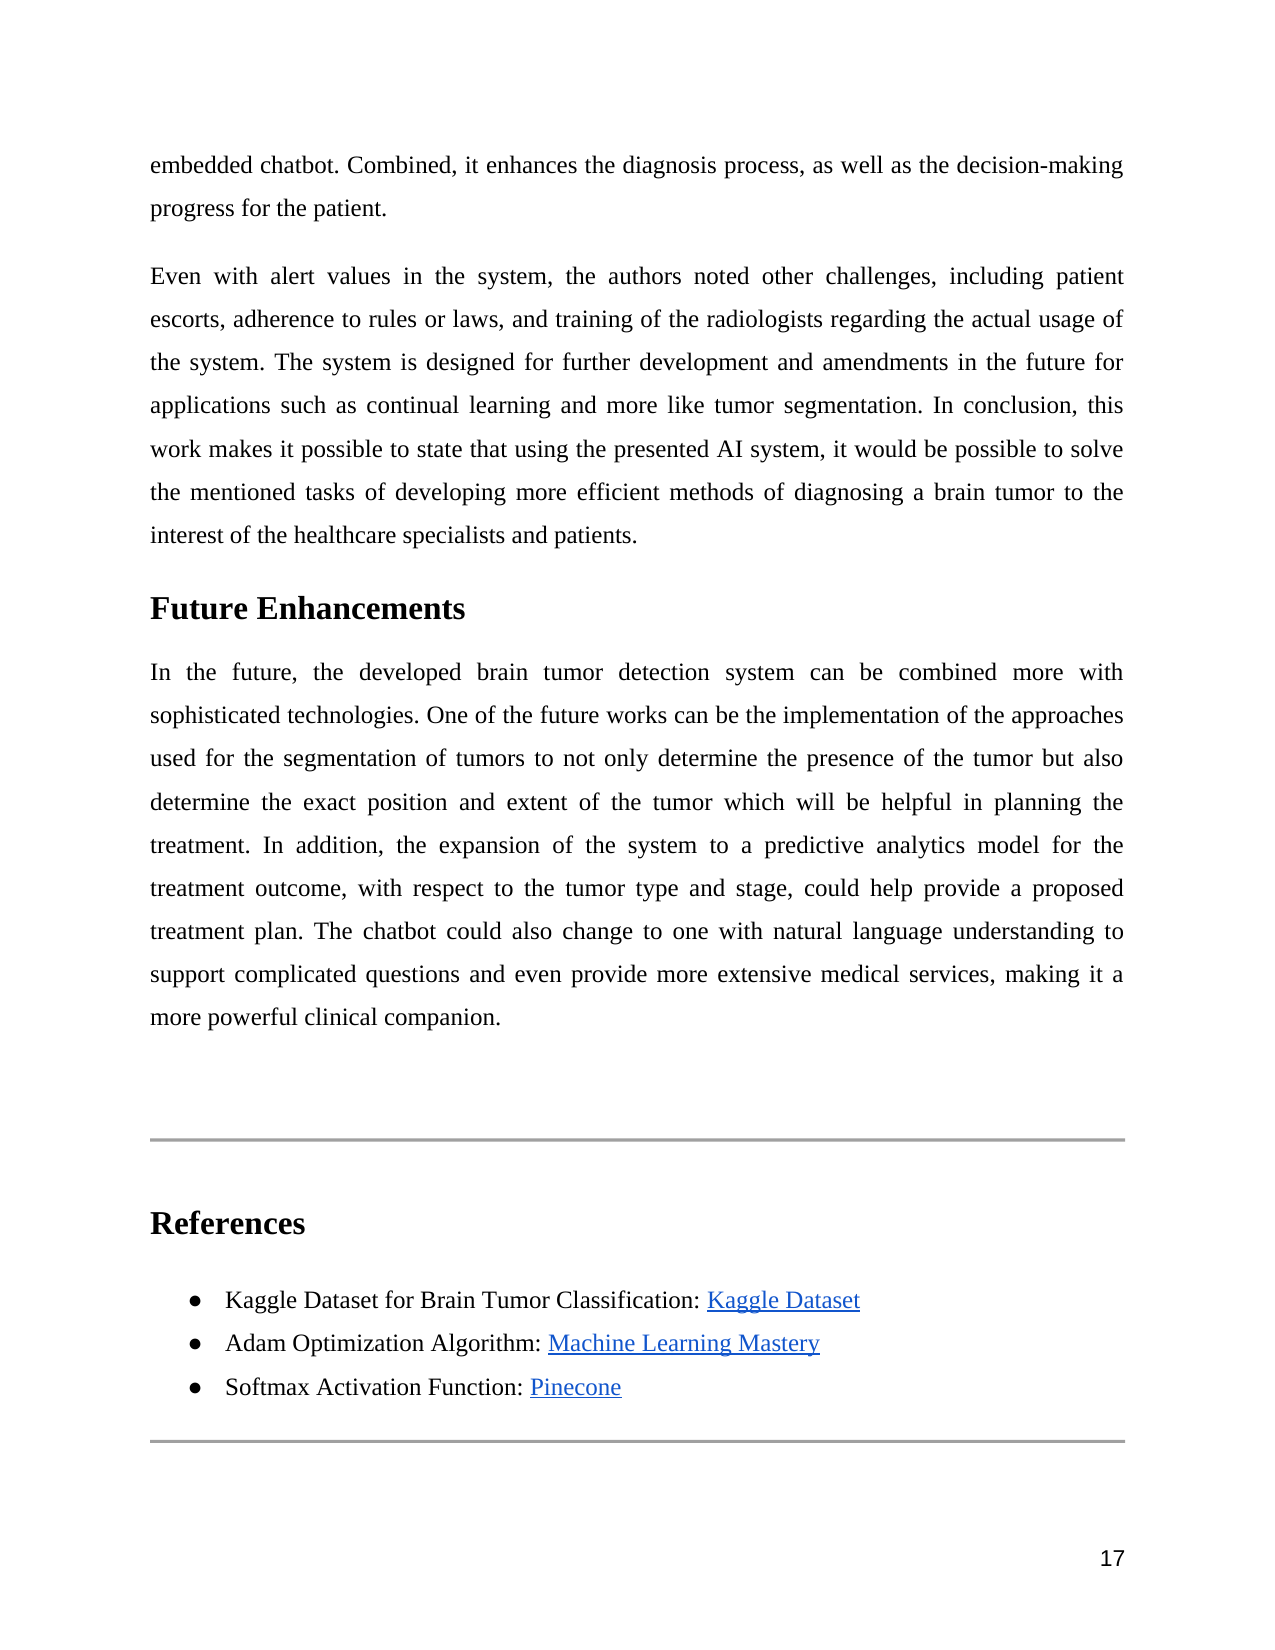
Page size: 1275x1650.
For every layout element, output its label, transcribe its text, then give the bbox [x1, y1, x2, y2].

text Even with alert values in the system, the authors noted other challenges, including patient escorts, adherence to rules or laws, and training of the radiologists regarding the actual usage of the system. The system is designed for further development and amendments in the future for applications such as continual learning and more like tumor segmentation. In conclusion, this work makes it possible to state that using the presented AI system, it would be possible to solve the mentioned tasks of developing more efficient methods of diagnosing a brain tumor to the interest of the healthcare specialists and patients. [150, 261, 1125, 549]
list Kaggle Dataset for Brain Tumor Classification: Kaggle Dataset [187, 1285, 1125, 1314]
list Adam Optimization Algorithm: Machine Learning Mastery [187, 1328, 1125, 1357]
subtitle References [150, 1203, 1125, 1241]
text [150, 150, 1125, 222]
list Softmax Activation Function: Pinecone [187, 1372, 1125, 1400]
subtitle Future Enhancements [150, 588, 1125, 626]
text In the future, the developed brain tumor detection system can be combined more with sophisticated technologies. One of the future works can be the implementation of the approaches used for the segmentation of tumors to not only determine the presence of the tumor but also determine the exact position and extent of the tumor which will be helpful in planning the treatment. In addition, the expansion of the system to a predictive analytics model for the treatment outcome, with respect to the tumor type and stage, could help provide a proposed treatment plan. The chatbot could also change to one with natural language understanding to support complicated questions and even provide more extensive medical services, making it a more powerful clinical companion. [150, 657, 1125, 1031]
